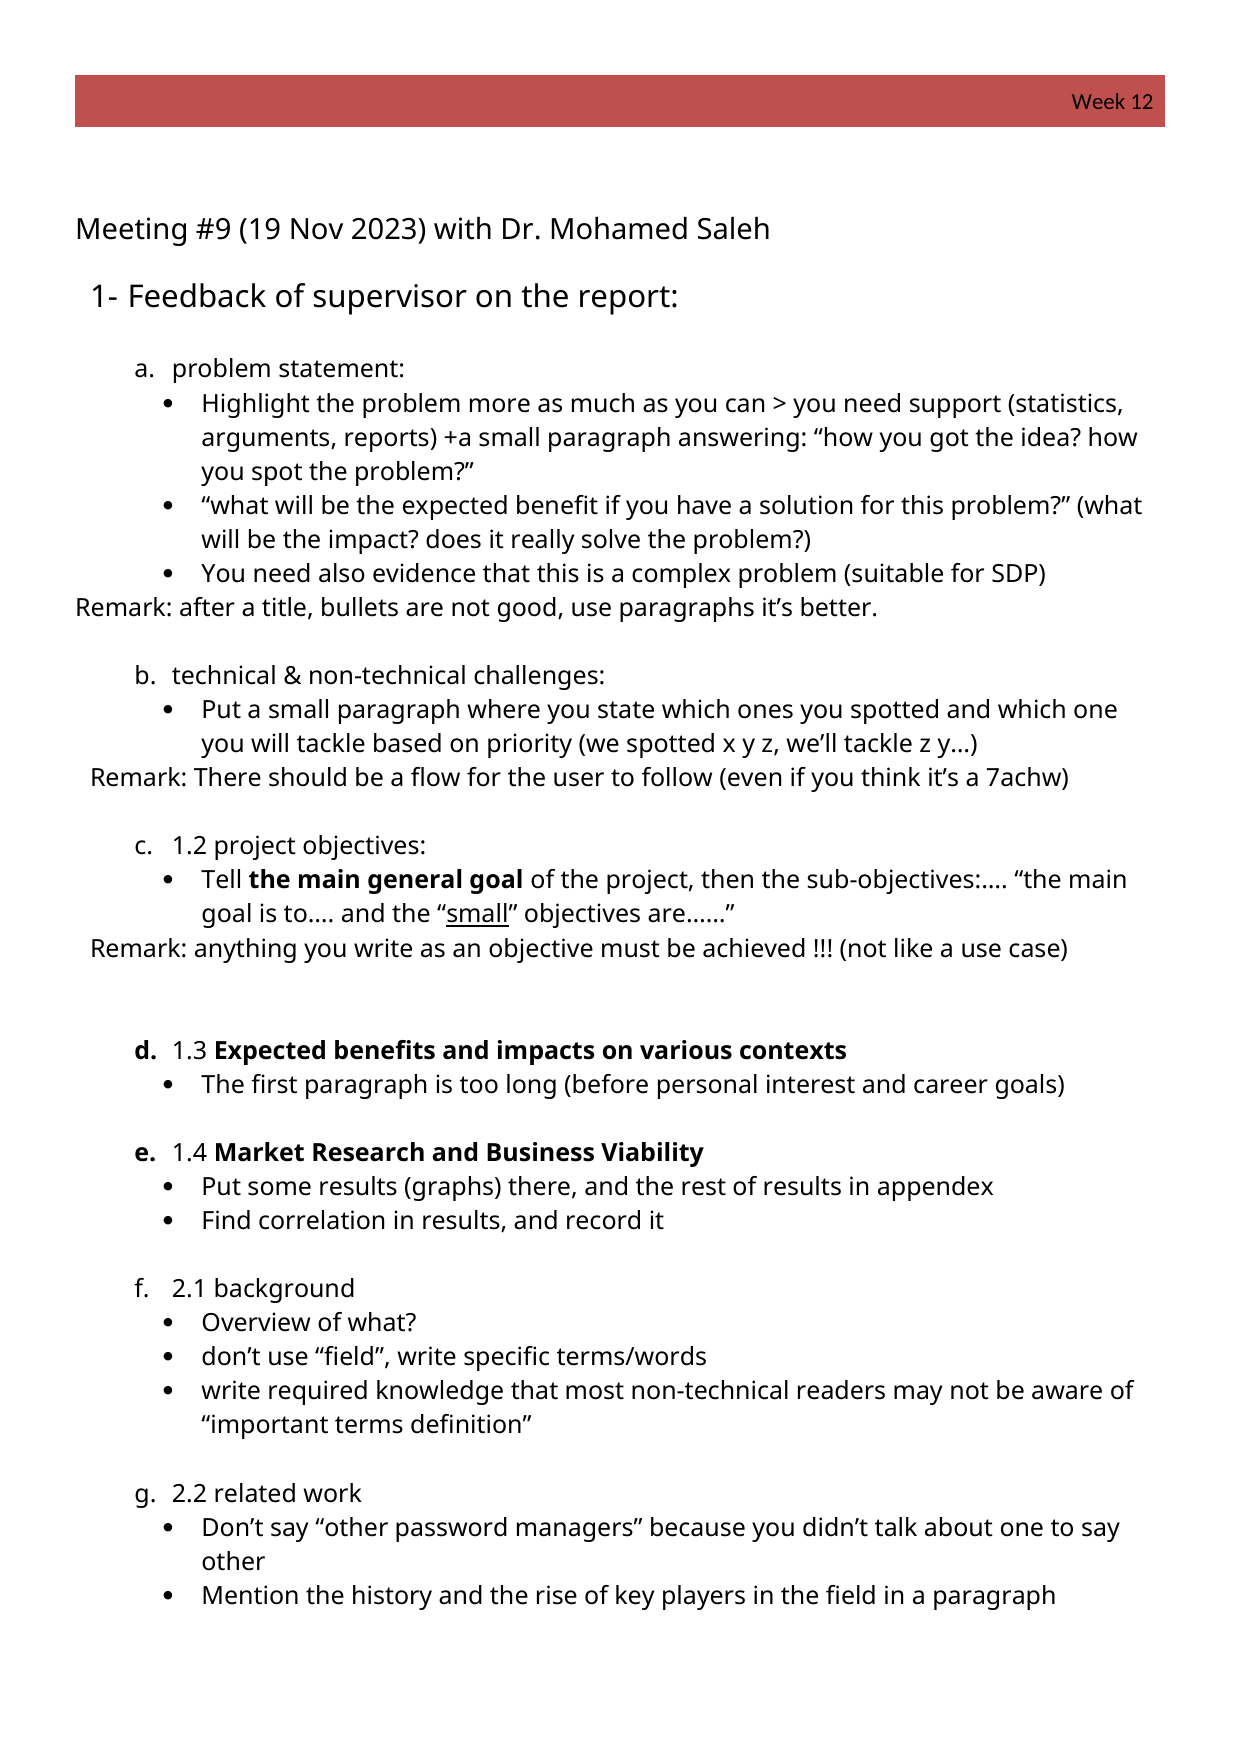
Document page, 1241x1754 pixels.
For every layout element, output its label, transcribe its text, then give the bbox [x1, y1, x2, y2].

text Meeting #9 (19 Nov 2023) with Dr. Mohamed Saleh [75, 208, 1165, 248]
list Find correlation in results, and record it [164, 1203, 1165, 1237]
list Overview of what? [164, 1305, 1165, 1339]
text Remark: after a title, bullets are not good, use paragraphs it’s better. [75, 589, 1165, 624]
list Put some results (graphs) there, and the rest of results in appendex [164, 1169, 1165, 1203]
list 2.2 related work [134, 1475, 1165, 1509]
list “what will be the expected benefit if you have a solution for this problem?” (what will be the impact? does it really solve the problem?) [164, 487, 1165, 556]
list problem statement: [134, 351, 1165, 385]
list Mention the history and the rise of key players in the field in a paragraph [164, 1577, 1165, 1611]
text Remark: There should be a flow for the user to follow (even if you think it’s a 7achw) [90, 760, 1165, 794]
list 1.4 Market Research and Business Viability [134, 1134, 1165, 1169]
list don’t use “field”, write specific terms/words [164, 1339, 1165, 1373]
text Remark: anything you write as an objective must be achieved !!! (not like a use case) [90, 930, 1165, 964]
list You need also evidence that this is a complex problem (suitable for SDP) [164, 556, 1165, 589]
list 1.2 project objectives: [134, 828, 1165, 862]
list Feedback of supervisor on the report: [90, 274, 1165, 317]
list 2.1 background [134, 1271, 1165, 1305]
list The first paragraph is too long (before personal interest and career goals) [164, 1066, 1165, 1101]
list technical & non-technical challenges: [134, 658, 1165, 692]
list 1.3 Expected benefits and impacts on various contexts [134, 1032, 1165, 1066]
list Put a small paragraph where you state which ones you spotted and which one you will tackle based on priority (we spotted x y z, we’ll tackle z y…) [164, 692, 1165, 760]
list Highlight the problem more as much as you can > you need support (statistics, arguments, reports) +a small paragraph answering: “how you got the idea? how you spot the problem?” [164, 385, 1165, 487]
list Don’t say “other password managers” because you didn’t talk about one to say other [164, 1509, 1165, 1577]
list Tell the main general goal of the project, then the sub-objectives:…. “the main goal is to…. and the “small” objectives are……” [164, 862, 1165, 930]
list write required knowledge that most non-technical readers may not be aware of “important terms definition” [164, 1373, 1165, 1441]
